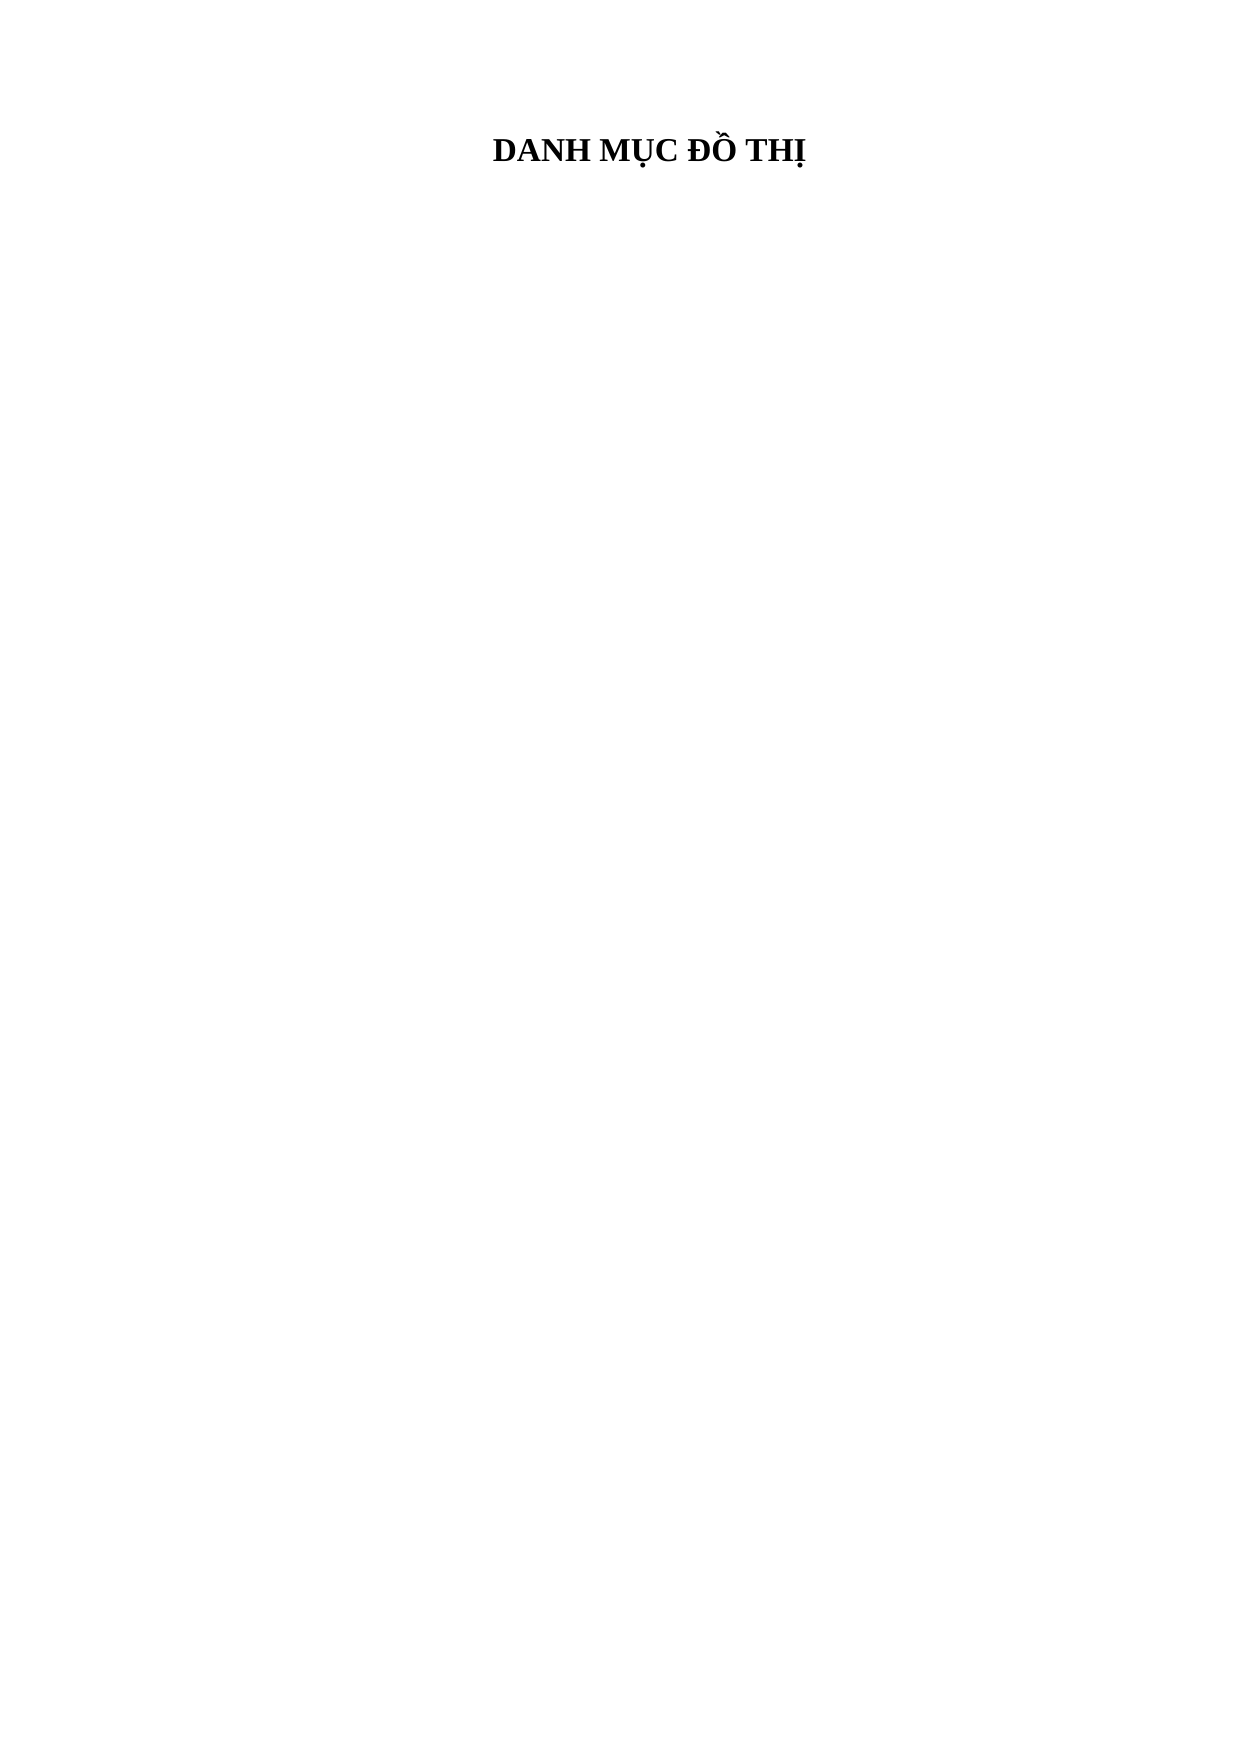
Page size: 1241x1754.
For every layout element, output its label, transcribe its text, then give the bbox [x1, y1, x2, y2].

text Danh mục đồ thị [177, 131, 1122, 169]
